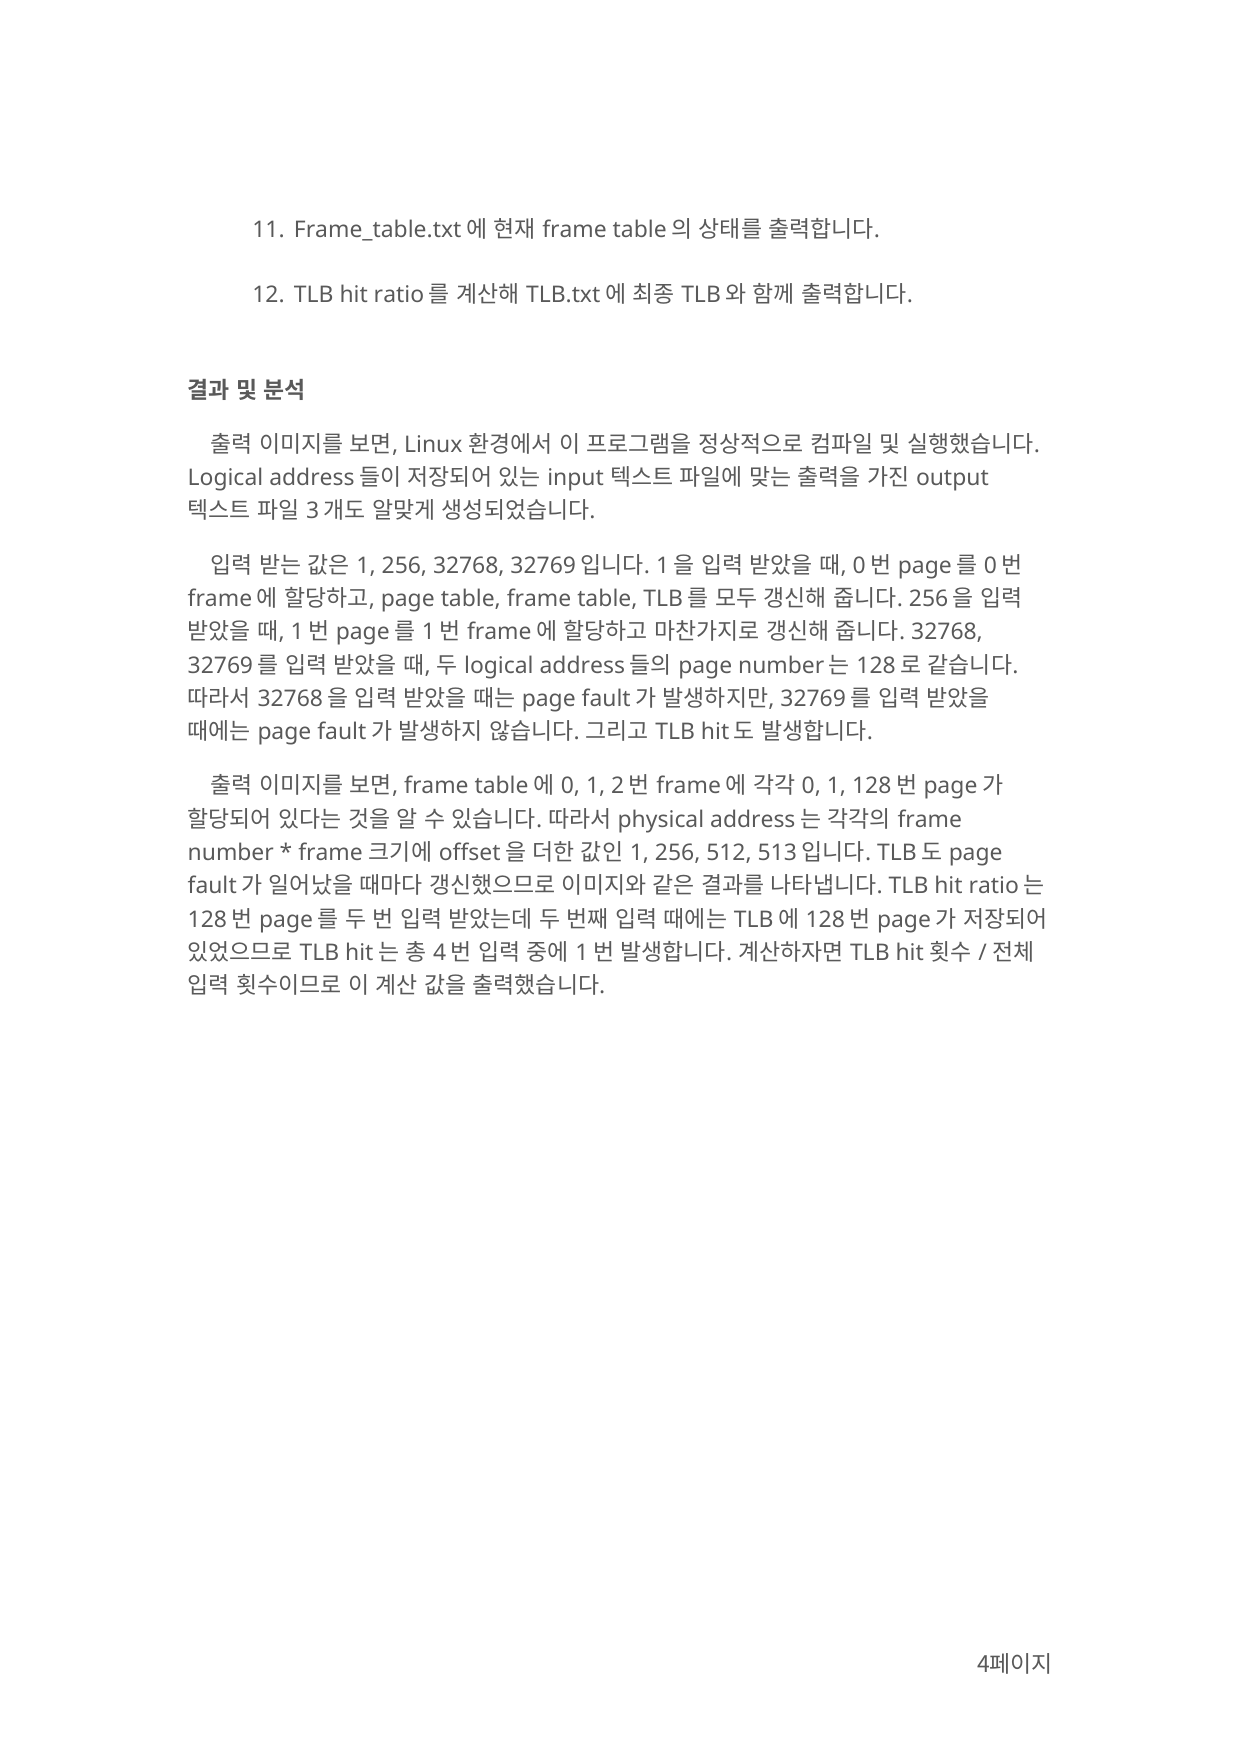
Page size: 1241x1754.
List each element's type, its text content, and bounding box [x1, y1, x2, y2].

text 출력 이미지를 보면, Linux 환경에서 이 프로그램을 정상적으로 컴파일 및 실행했습니다. Logical address들이 저장되어 있는 input 텍스트 파일에 맞는 출력을 가진 output 텍스트 파일 3개도 알맞게 생성되었습니다. [187, 426, 1053, 526]
text 입력 받는 값은 1, 256, 32768, 32769입니다. 1을 입력 받았을 때, 0번 page를 0번 frame에 할당하고, page table, frame table, TLB를 모두 갱신해 줍니다. 256을 입력 받았을 때, 1번 page를 1번 frame에 할당하고 마찬가지로 갱신해 줍니다. 32768, 32769를 입력 받았을 때, 두 logical address들의 page number는 128로 같습니다. 따라서 32768을 입력 받았을 때는 page fault가 발생하지만, 32769를 입력 받았을 때에는 page fault가 발생하지 않습니다. 그리고 TLB hit도 발생합니다. [187, 547, 1053, 747]
list 결과 및 분석 [187, 372, 1053, 405]
list Frame_table.txt에 현재 frame table의 상태를 출력합니다. [252, 211, 1053, 244]
text 출력 이미지를 보면, frame table에 0, 1, 2번 frame에 각각 0, 1, 128번 page가 할당되어 있다는 것을 알 수 있습니다. 따라서 physical address는 각각의 frame number * frame 크기에 offset을 더한 값인 1, 256, 512, 513입니다. TLB도 page fault가 일어났을 때마다 갱신했으므로 이미지와 같은 결과를 나타냅니다. TLB hit ratio는 128번 page를 두 번 입력 받았는데 두 번째 입력 때에는 TLB에 128번 page가 저장되어 있었으므로 TLB hit는 총 4번 입력 중에 1번 발생합니다. 계산하자면 TLB hit 횟수 / 전체 입력 횟수이므로 이 계산 값을 출력했습니다. [187, 767, 1053, 1001]
list TLB hit ratio를 계산해 TLB.txt에 최종 TLB와 함께 출력합니다. [252, 276, 1053, 309]
